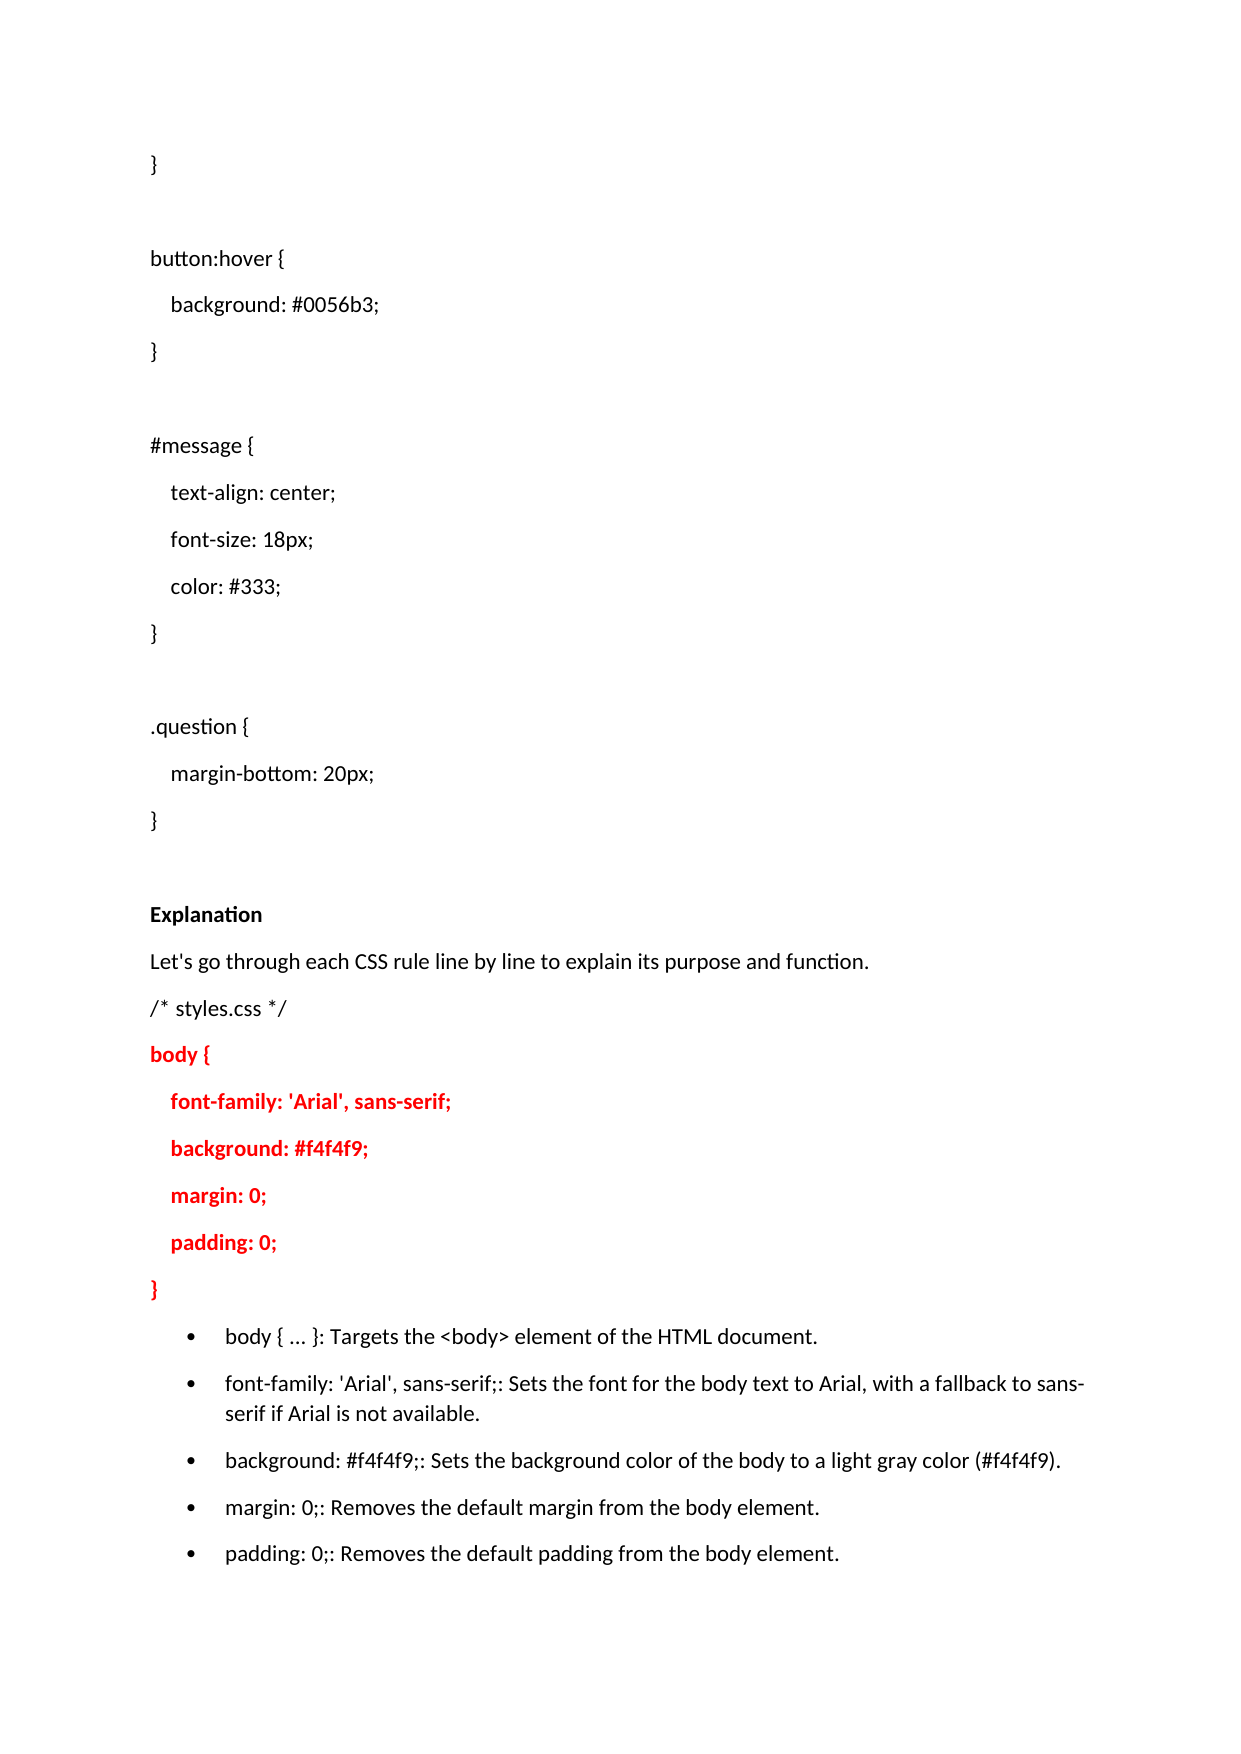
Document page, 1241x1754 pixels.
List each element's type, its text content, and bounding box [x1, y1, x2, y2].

text .question { [150, 712, 1090, 741]
text background: #f4f4f9; [150, 1134, 1090, 1162]
list font-family: 'Arial', sans-serif;: Sets the font for the body text to Arial, with a fallback to sans-serif if Arial is not available. [187, 1369, 1090, 1427]
text text-align: center; [150, 478, 1090, 506]
text font-size: 18px; [150, 525, 1090, 553]
text } [150, 337, 1090, 366]
text #message { [150, 431, 1090, 459]
text Explanation [150, 900, 1090, 928]
text padding: 0; [150, 1228, 1090, 1256]
text body { [150, 1041, 1090, 1069]
text } [150, 1275, 1090, 1303]
text margin: 0; [150, 1181, 1090, 1209]
list padding: 0;: Removes the default padding from the body element. [187, 1539, 1090, 1568]
text } [150, 806, 1090, 834]
text Let's go through each CSS rule line by line to explain its purpose and function. [150, 947, 1090, 975]
text background: #0056b3; [150, 291, 1090, 319]
text button:hover { [150, 244, 1090, 272]
list margin: 0;: Removes the default margin from the body element. [187, 1493, 1090, 1521]
text /* styles.css */ [150, 994, 1090, 1022]
list background: #f4f4f9;: Sets the background color of the body to a light gray color (#f4f4f9). [187, 1446, 1090, 1474]
text margin-bottom: 20px; [150, 759, 1090, 787]
text } [150, 619, 1090, 647]
text font-family: 'Arial', sans-serif; [150, 1087, 1090, 1116]
text } [150, 150, 1090, 178]
text color: #333; [150, 572, 1090, 600]
list body { ... }: Targets the <body> element of the HTML document. [187, 1322, 1090, 1350]
